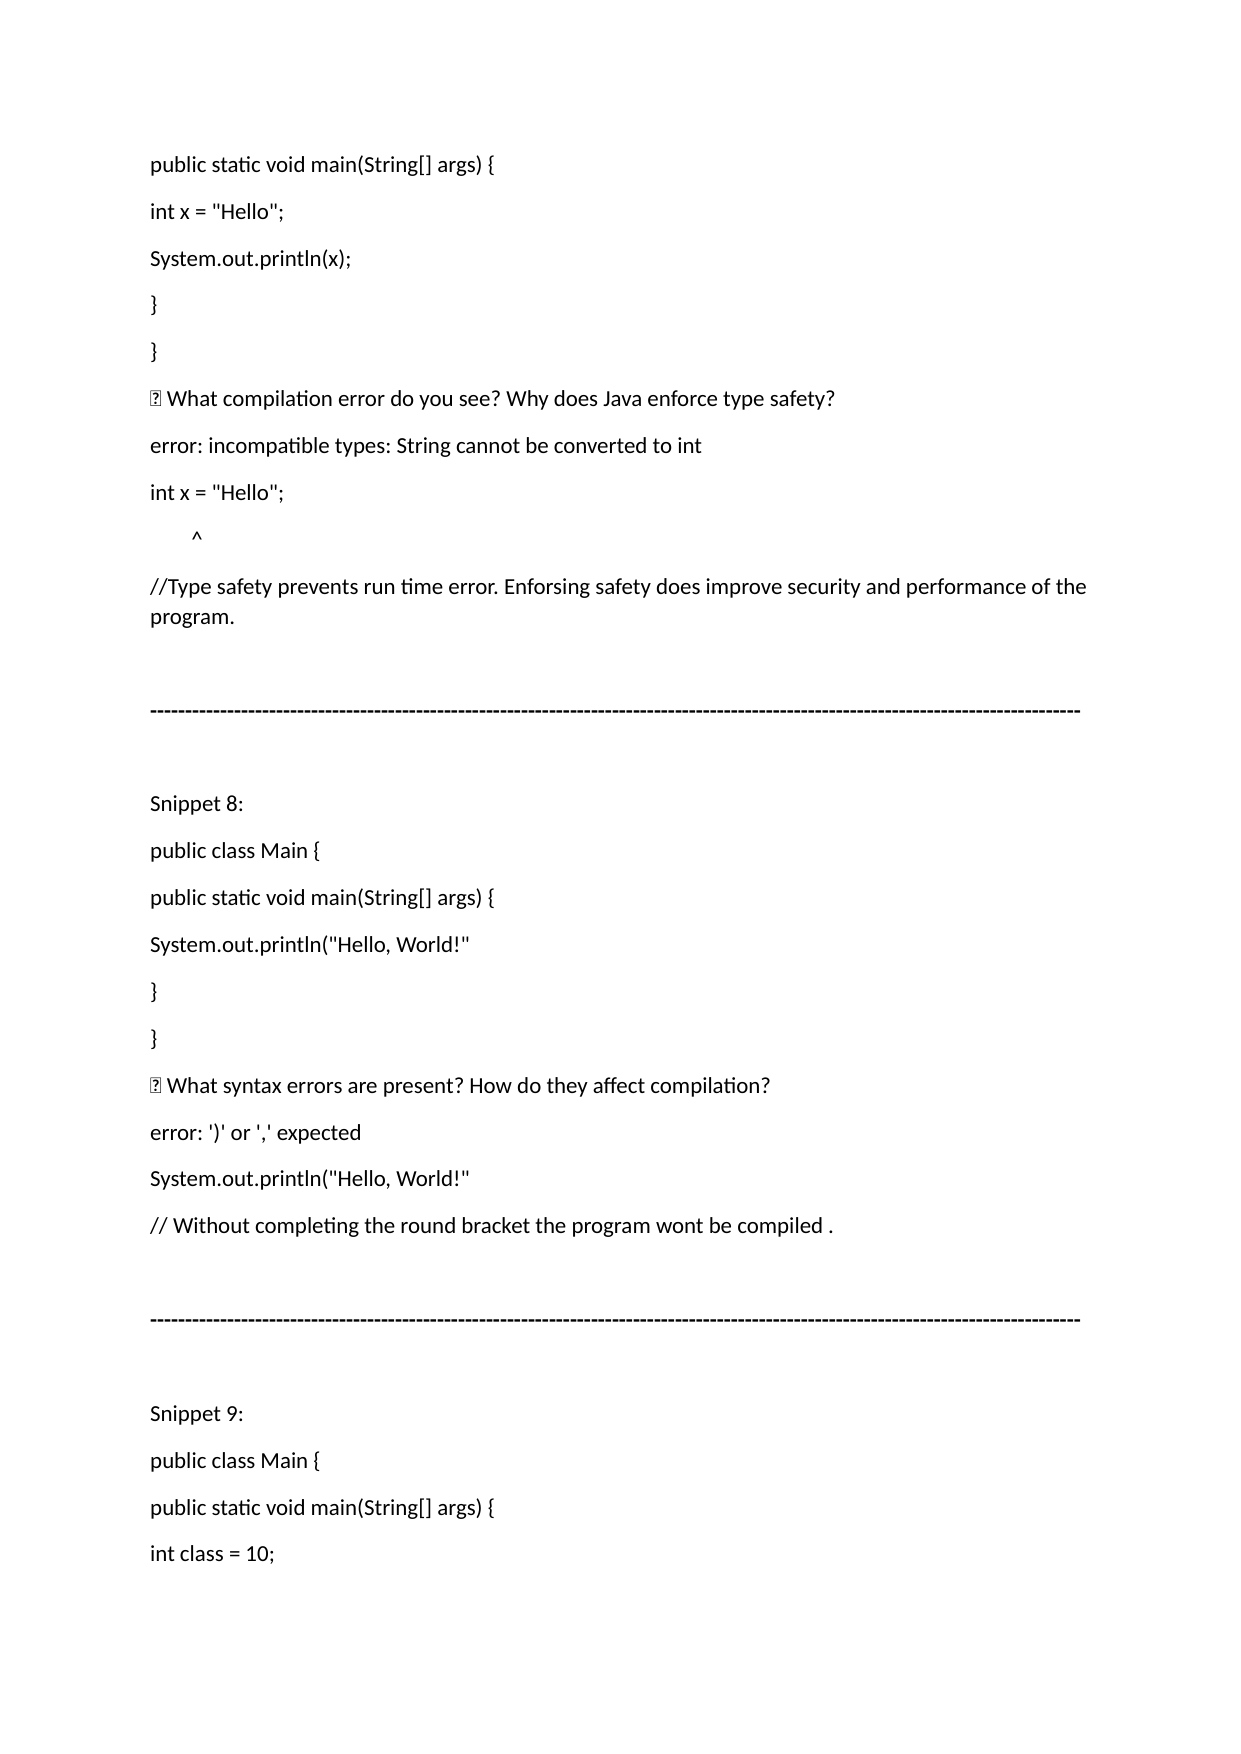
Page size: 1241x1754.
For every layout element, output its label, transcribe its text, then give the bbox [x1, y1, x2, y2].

text public static void main(String[] args) { [150, 883, 1090, 911]
text System.out.println(x); [150, 244, 1090, 272]
text ^ [150, 525, 1090, 553]
text public class Main { [150, 1446, 1090, 1474]
text public static void main(String[] args) { [150, 150, 1090, 178]
text } [150, 977, 1090, 1005]
text public class Main { [150, 836, 1090, 864]
text int x = "Hello"; [150, 197, 1090, 225]
text  What compilation error do you see? Why does Java enforce type safety? [150, 384, 1090, 412]
text error: incompatible types: String cannot be converted to int [150, 431, 1090, 459]
text System.out.println("Hello, World!" [150, 930, 1090, 958]
text System.out.println("Hello, World!" [150, 1164, 1090, 1193]
text } [150, 337, 1090, 366]
text //Type safety prevents run time error. Enforsing safety does improve security and performance of the program. [150, 572, 1090, 630]
text public static void main(String[] args) { [150, 1493, 1090, 1521]
text Snippet 9: [150, 1399, 1090, 1427]
text ------------------------------------------------------------------------------------------------------------------------------------- [150, 1305, 1090, 1333]
text int x = "Hello"; [150, 478, 1090, 506]
text } [150, 1024, 1090, 1052]
text  What syntax errors are present? How do they affect compilation? [150, 1071, 1090, 1099]
text // Without completing the round bracket the program wont be compiled . [150, 1211, 1090, 1239]
text Snippet 8: [150, 789, 1090, 818]
text error: ')' or ',' expected [150, 1118, 1090, 1146]
text } [150, 291, 1090, 319]
text int class = 10; [150, 1539, 1090, 1568]
text ------------------------------------------------------------------------------------------------------------------------------------- [150, 696, 1090, 724]
